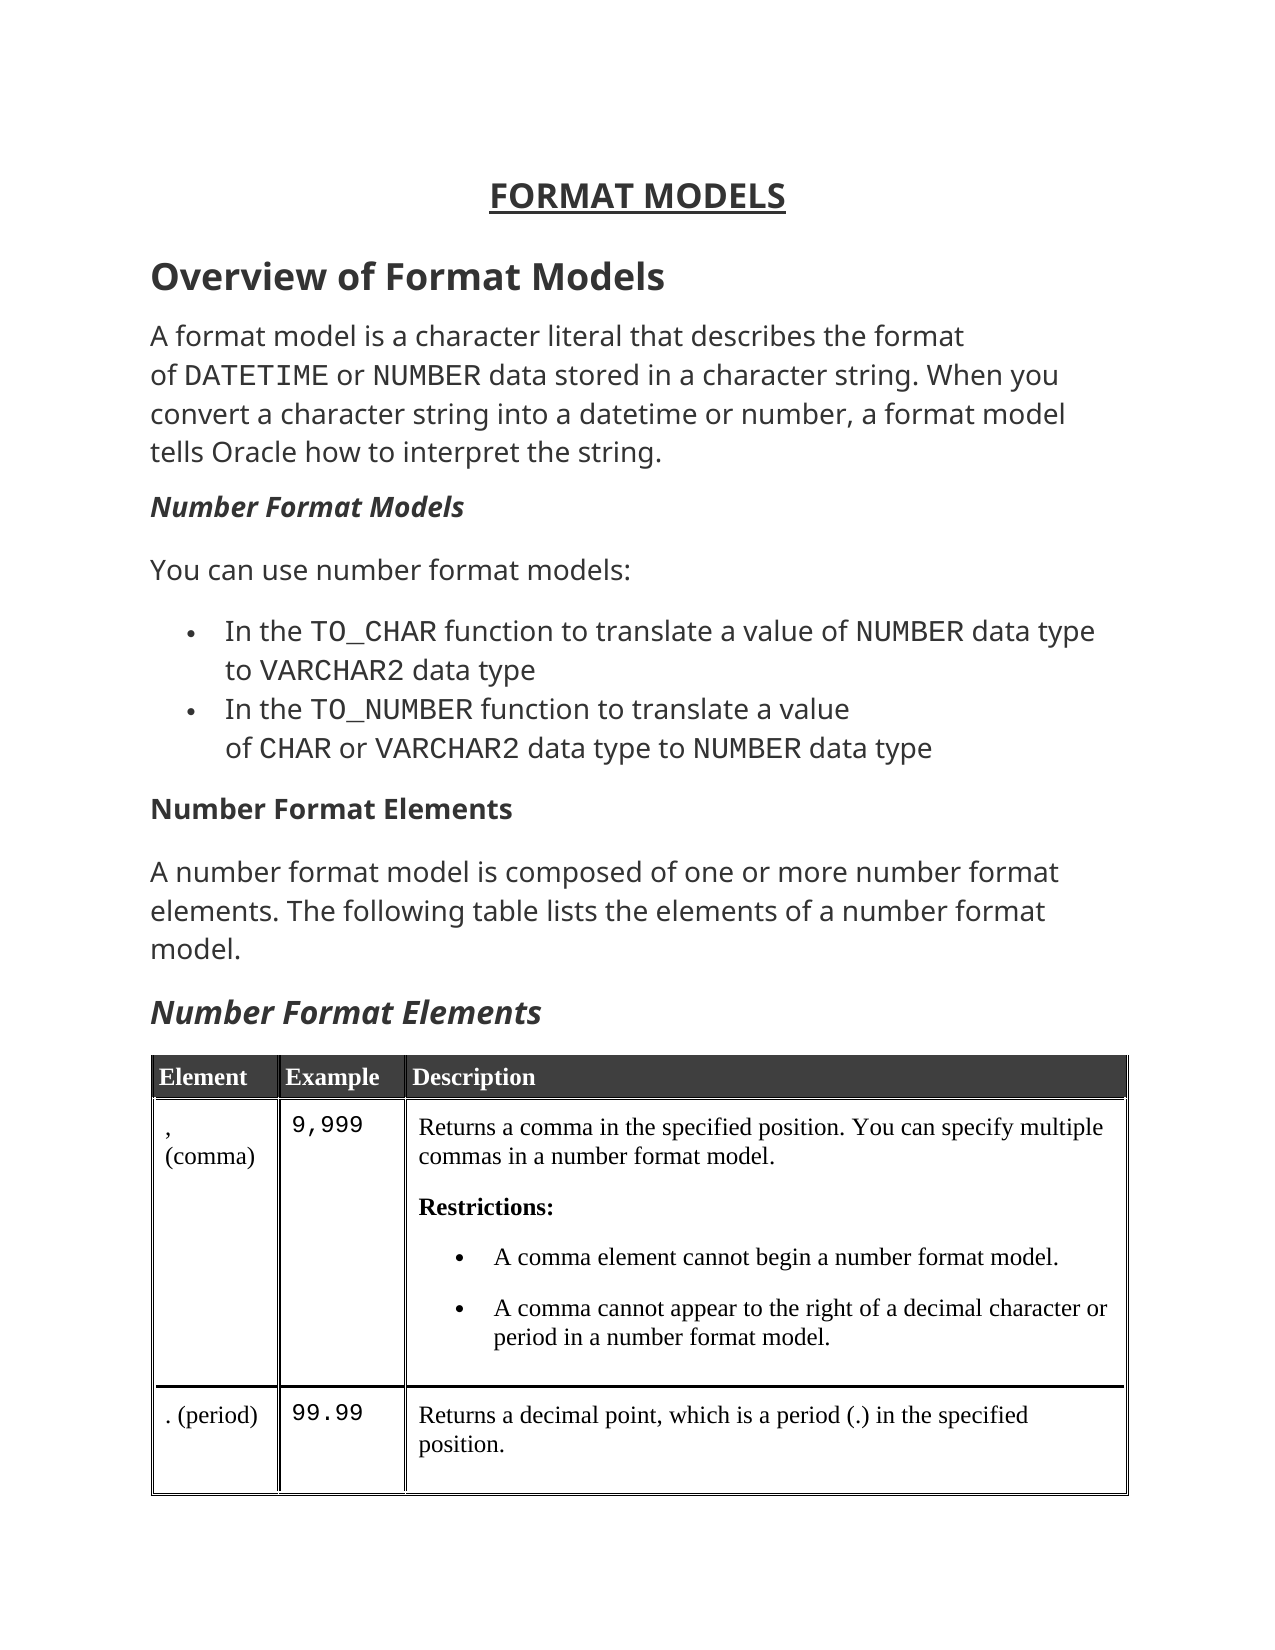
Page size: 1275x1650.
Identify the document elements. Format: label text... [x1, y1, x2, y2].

table_cell , (comma) [152, 1097, 279, 1385]
table_header Description [407, 1055, 1126, 1097]
subtitle Number Format Models [150, 487, 1125, 526]
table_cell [406, 1385, 1126, 1492]
table_header Example [281, 1055, 404, 1097]
text A format model is a character literal that describes the format of DATETIME or NUMBER data stored in a character string. When you convert a character string into a datetime or number, a format model tells Oracle how to interpret the string. [150, 317, 1125, 471]
subtitle Number Format Elements [150, 789, 1125, 828]
text Number Format Elements [150, 989, 1125, 1033]
table_cell Returns a comma in the specified position. You can specify multiple commas in a number format model. Restrictions: A comma element cannot begin a number format model. A comma cannot appear to the right of a decimal character or period in a number format model. [406, 1097, 1127, 1385]
table_cell 9,999 [281, 1100, 404, 1385]
list In the TO_CHAR function to translate a value of NUMBER data type to VARCHAR2 data type [187, 611, 1125, 689]
list In the TO_NUMBER function to translate a value of CHAR or VARCHAR2 data type to NUMBER data type [187, 689, 1125, 768]
text You can use number format models: [150, 551, 1125, 589]
table_cell . (period) [154, 1385, 279, 1492]
table_cell 99.99 [279, 1388, 406, 1492]
text FORMAT MODELS [150, 172, 1125, 219]
text A number format model is composed of one or more number format elements. The following table lists the elements of a number format model. [150, 853, 1125, 968]
text Overview of Format Models [150, 250, 1125, 301]
table_header Element [154, 1055, 277, 1097]
